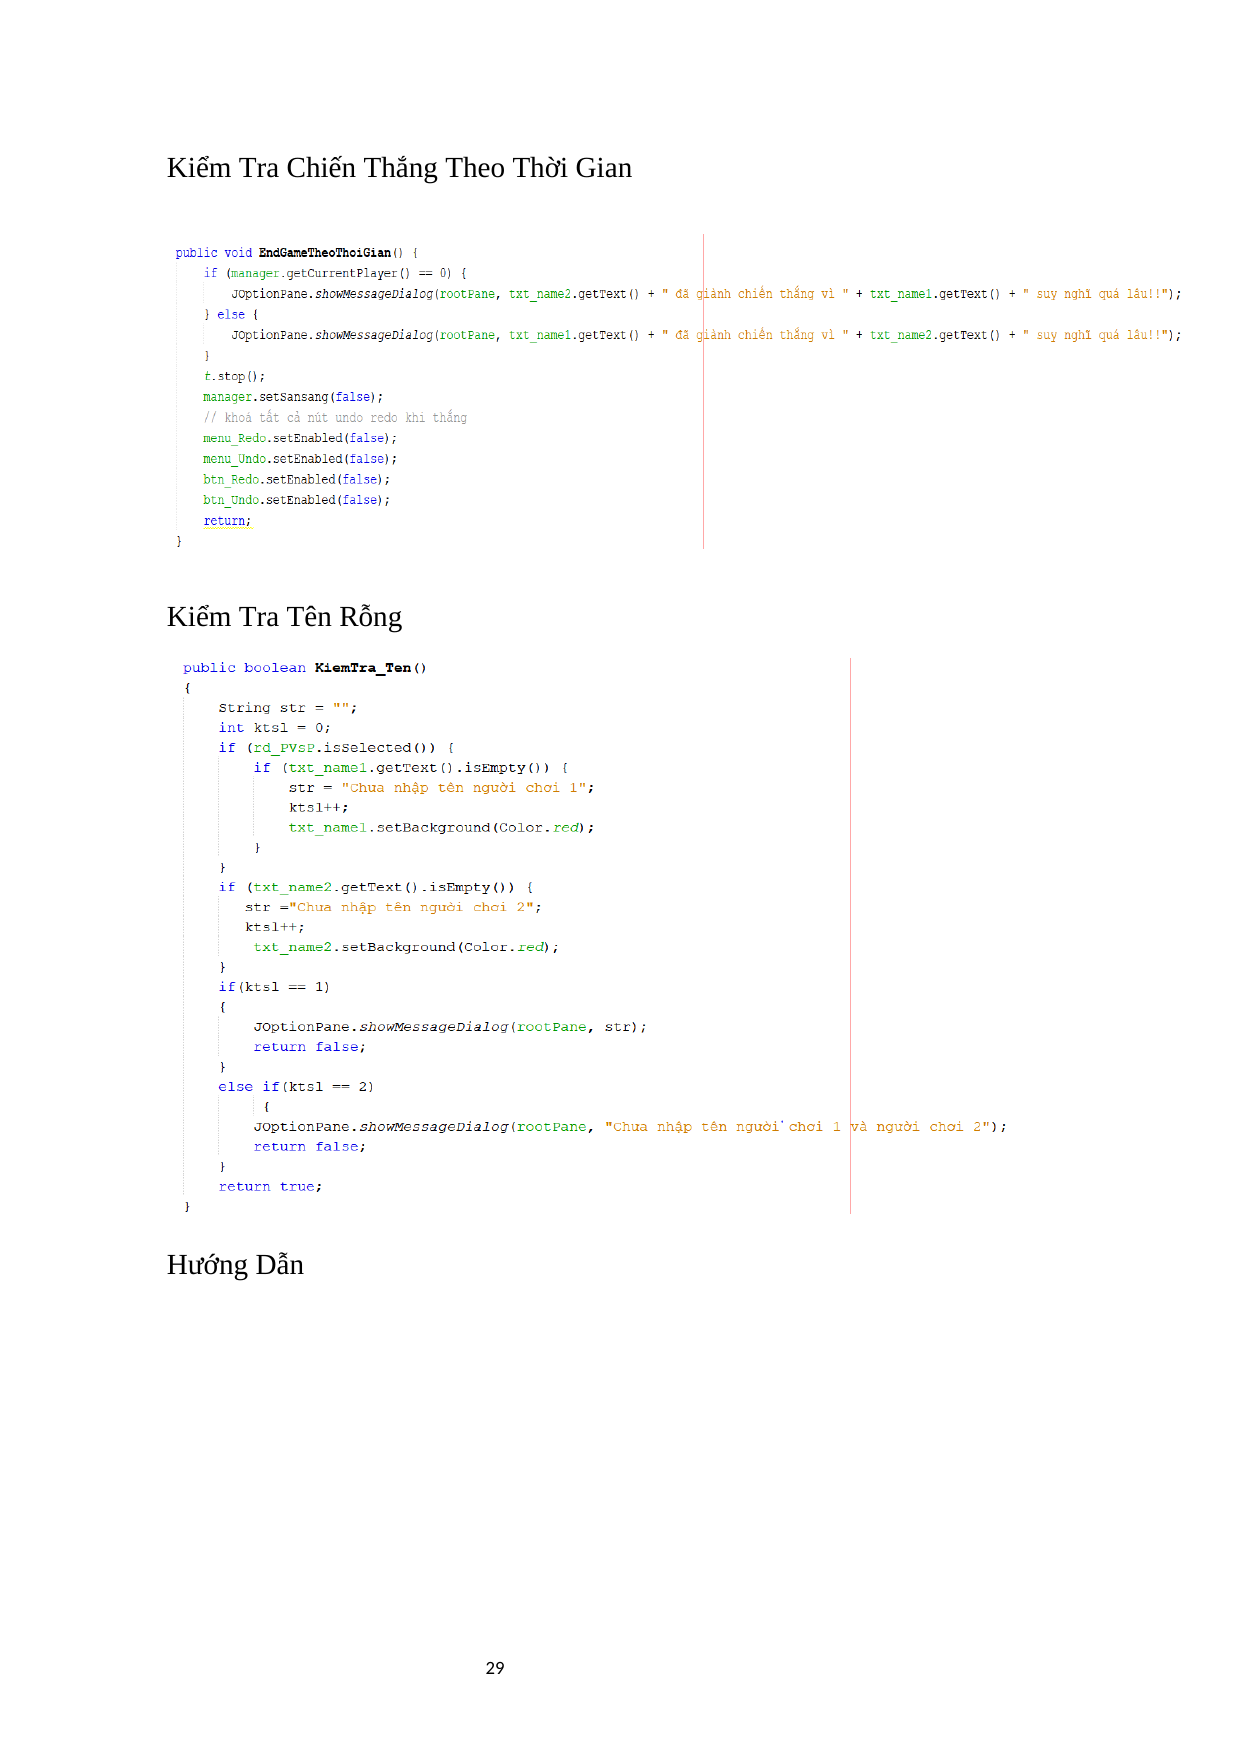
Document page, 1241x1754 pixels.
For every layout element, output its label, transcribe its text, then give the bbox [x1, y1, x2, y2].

list Kiểm Tra Tên Rỗng [167, 599, 1104, 633]
picture [166, 234, 1192, 549]
list Kiểm Tra Chiến Thắng Theo Thời Gian [167, 150, 1104, 183]
picture [166, 658, 1023, 1214]
list Hướng Dẫn [167, 1247, 1104, 1281]
